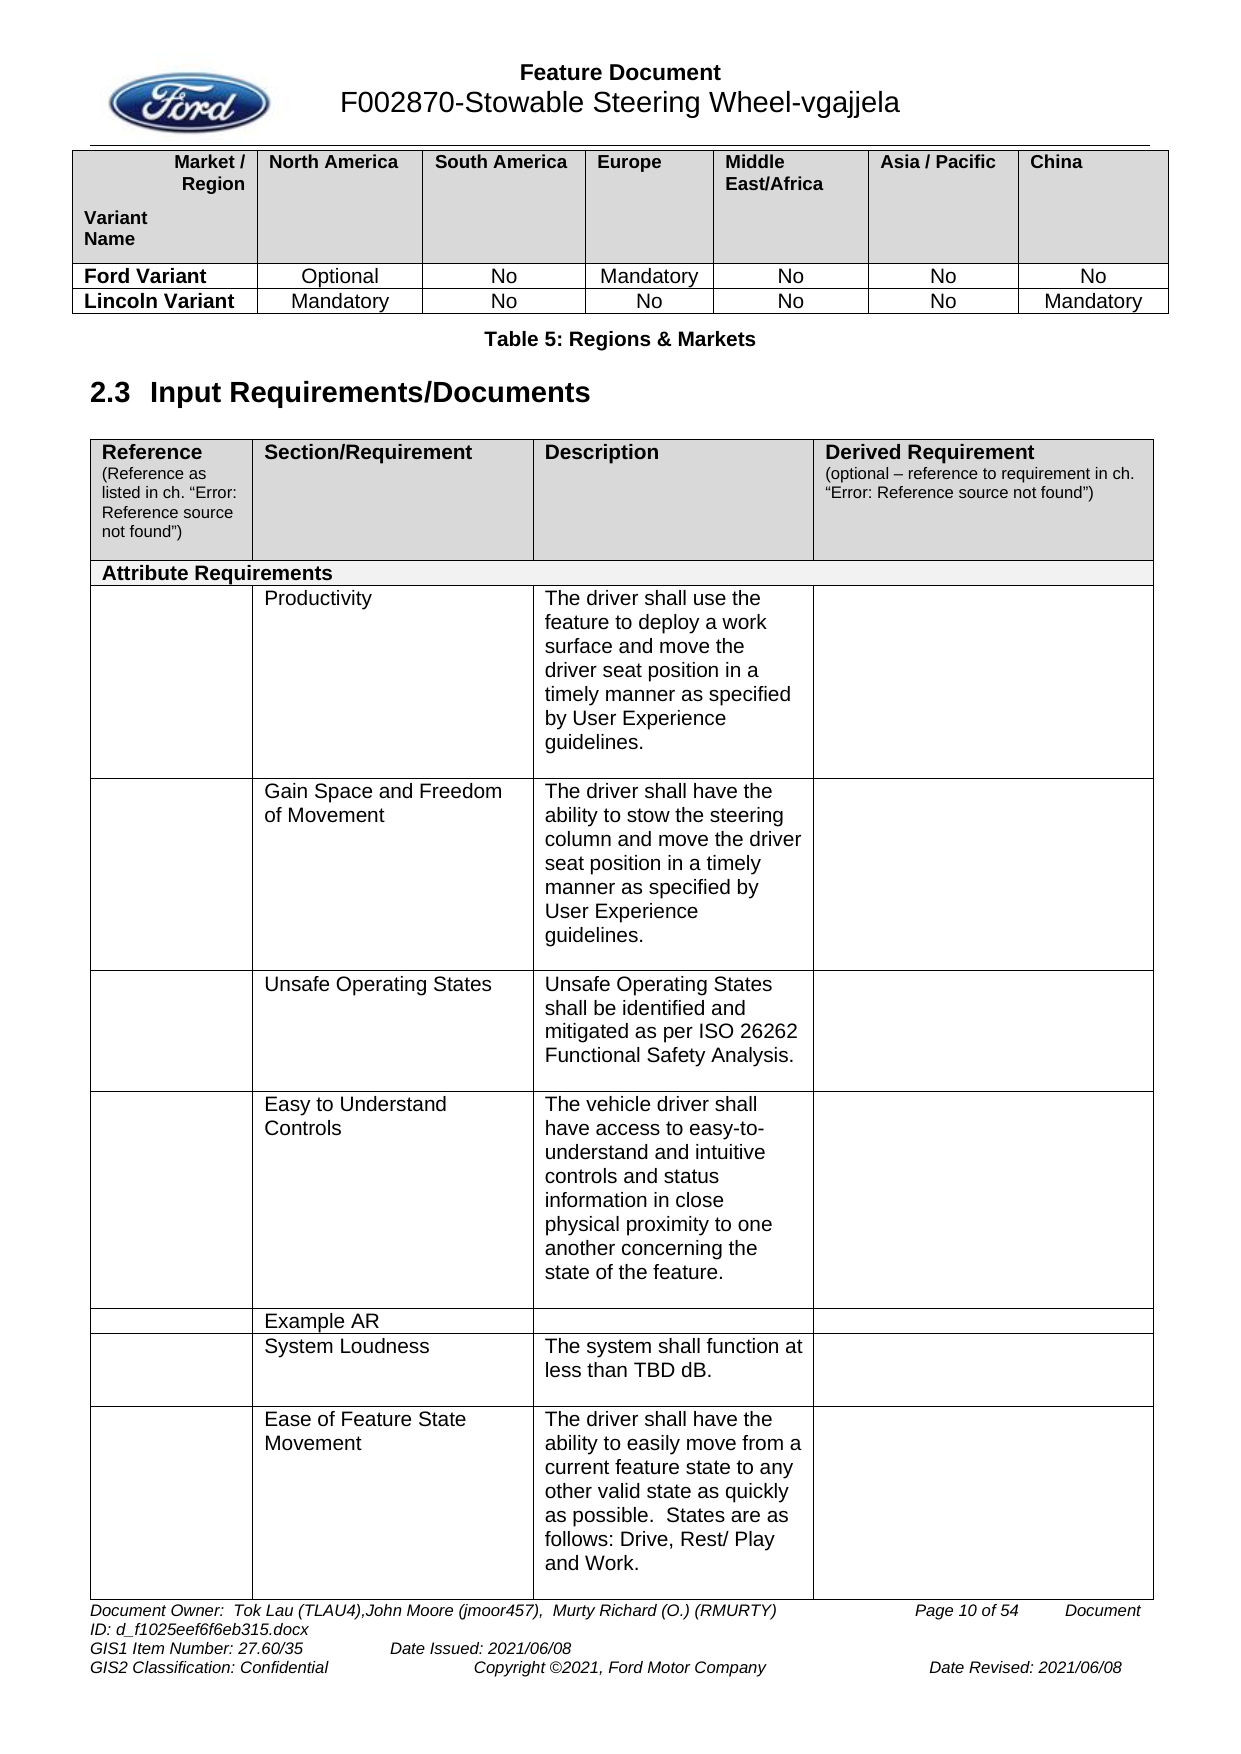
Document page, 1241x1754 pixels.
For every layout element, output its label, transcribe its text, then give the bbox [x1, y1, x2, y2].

table_cell [91, 971, 252, 1091]
table_cell Mandatory [1019, 289, 1168, 313]
table_cell No [869, 264, 1018, 288]
table_cell Unsafe Operating States [253, 971, 533, 1091]
table_cell Optional [258, 264, 422, 288]
table_cell [814, 1334, 1153, 1406]
table_cell [814, 1092, 1153, 1308]
table_cell System Loudness [253, 1334, 533, 1406]
table_cell Lincoln Variant [73, 289, 257, 313]
table_cell The vehicle driver shall have access to easy-to-understand and intuitive controls and status information in close physical proximity to one another concerning the state of the feature. [534, 1092, 813, 1308]
table_header South America [423, 151, 585, 263]
table_cell [91, 1092, 252, 1308]
table_cell No [869, 289, 1018, 313]
table_cell Mandatory [586, 264, 713, 288]
table_cell [814, 1309, 1153, 1333]
table_cell [91, 1407, 252, 1598]
table_header Reference (Reference as listed in ch. “References”) [91, 440, 252, 560]
table_cell No [714, 264, 868, 288]
table_header Middle East/Africa [714, 151, 868, 263]
table_header Market / Region Variant Name [73, 151, 257, 263]
table_cell [91, 586, 252, 778]
table_header Section/Requirement [253, 440, 533, 560]
table_cell The driver shall have the ability to easily move from a current feature state to any other valid state as quickly as possible. States are as follows: Drive, Rest/ Play and Work. [534, 1407, 813, 1598]
table_cell [814, 586, 1153, 778]
table_cell [814, 971, 1153, 1091]
table_cell No [586, 289, 713, 313]
table_cell Ease of Feature State Movement [253, 1407, 533, 1598]
table_cell [91, 1309, 252, 1333]
table_header Derived Requirement (optional – reference to requirement in ch. “Feature Implementation Requirements”) [814, 440, 1153, 560]
table_cell No [1019, 264, 1168, 288]
table_cell Ford Variant [73, 264, 257, 288]
table_cell Productivity [253, 586, 533, 778]
table_cell Attribute Requirements [91, 561, 1153, 585]
table_cell No [423, 264, 585, 288]
table_cell [91, 779, 252, 970]
table_cell The driver shall use the feature to deploy a work surface and move the driver seat position in a timely manner as specified by User Experience guidelines. [534, 586, 813, 778]
table_cell Easy to Understand Controls [253, 1092, 533, 1308]
table_cell [534, 1309, 813, 1333]
table_cell The driver shall have the ability to stow the steering column and move the driver seat position in a timely manner as specified by User Experience guidelines. [534, 779, 813, 970]
table_cell No [423, 289, 585, 313]
table_header China [1019, 151, 1168, 263]
table_cell Mandatory [258, 289, 422, 313]
table_cell [91, 1334, 252, 1406]
table_cell Example AR [253, 1309, 533, 1333]
table_header Description [534, 440, 813, 560]
table_cell Gain Space and Freedom of Movement [253, 779, 533, 970]
table_cell [814, 779, 1153, 970]
table_header Asia / Pacific [869, 151, 1018, 263]
table_header Europe [586, 151, 713, 263]
table_header North America [258, 151, 422, 263]
table_cell [814, 1407, 1153, 1598]
table_cell No [714, 289, 868, 313]
subtitle Input Requirements/Documents [90, 375, 1150, 409]
table_cell Unsafe Operating States shall be identified and mitigated as per ISO 26262 Functional Safety Analysis. [534, 971, 813, 1091]
table_cell The system shall function at less than TBD dB. [534, 1334, 813, 1406]
picture [89, 53, 290, 150]
